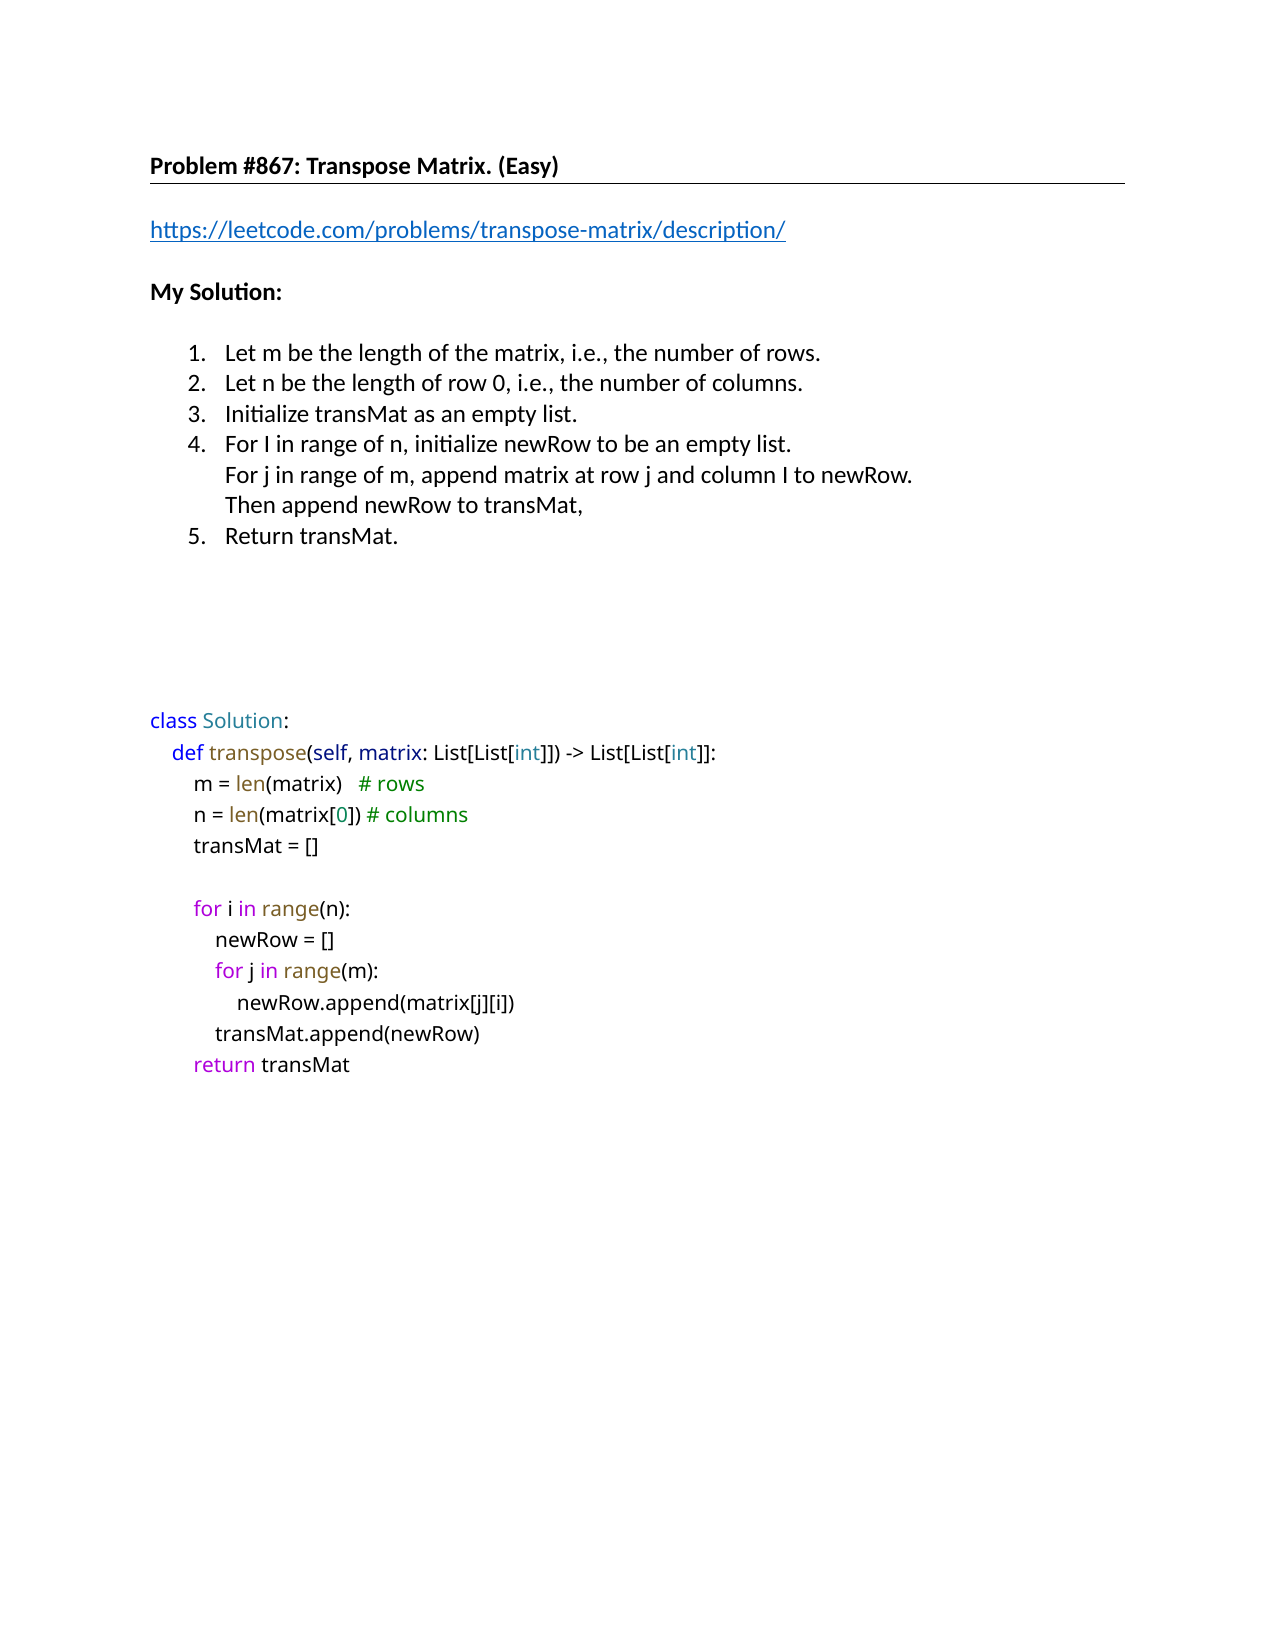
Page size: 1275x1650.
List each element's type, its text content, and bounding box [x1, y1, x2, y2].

list For j in range of m, append matrix at row j and column I to newRow. [225, 459, 1125, 489]
text newRow.append(matrix[j][i]) [150, 985, 1125, 1016]
text class Solution: [150, 704, 1125, 735]
text Problem #867: Transpose Matrix. (Easy) [150, 150, 1125, 183]
list Let n be the length of row 0, i.e., the number of columns. [187, 367, 1125, 398]
list Then append newRow to transMat, [225, 489, 1125, 520]
text for i in range(n): [150, 891, 1125, 922]
text transMat = [] [150, 829, 1125, 860]
text return transMat [150, 1047, 1125, 1079]
list For I in range of n, initialize newRow to be an empty list. [187, 428, 1125, 459]
list Initialize transMat as an empty list. [187, 398, 1125, 428]
text for j in range(m): [150, 954, 1125, 985]
list Let m be the length of the matrix, i.e., the number of rows. [187, 337, 1125, 367]
text https://leetcode.com/problems/transpose-matrix/description/ [150, 215, 1125, 245]
list Return transMat. [187, 520, 1125, 550]
text m = len(matrix) # rows [150, 766, 1125, 797]
text def transpose(self, matrix: List[List[int]]) -> List[List[int]]: [150, 735, 1125, 766]
text n = len(matrix[0]) # columns [150, 797, 1125, 829]
text transMat.append(newRow) [150, 1016, 1125, 1047]
text newRow = [] [150, 922, 1125, 954]
text My Solution: [150, 276, 1125, 306]
